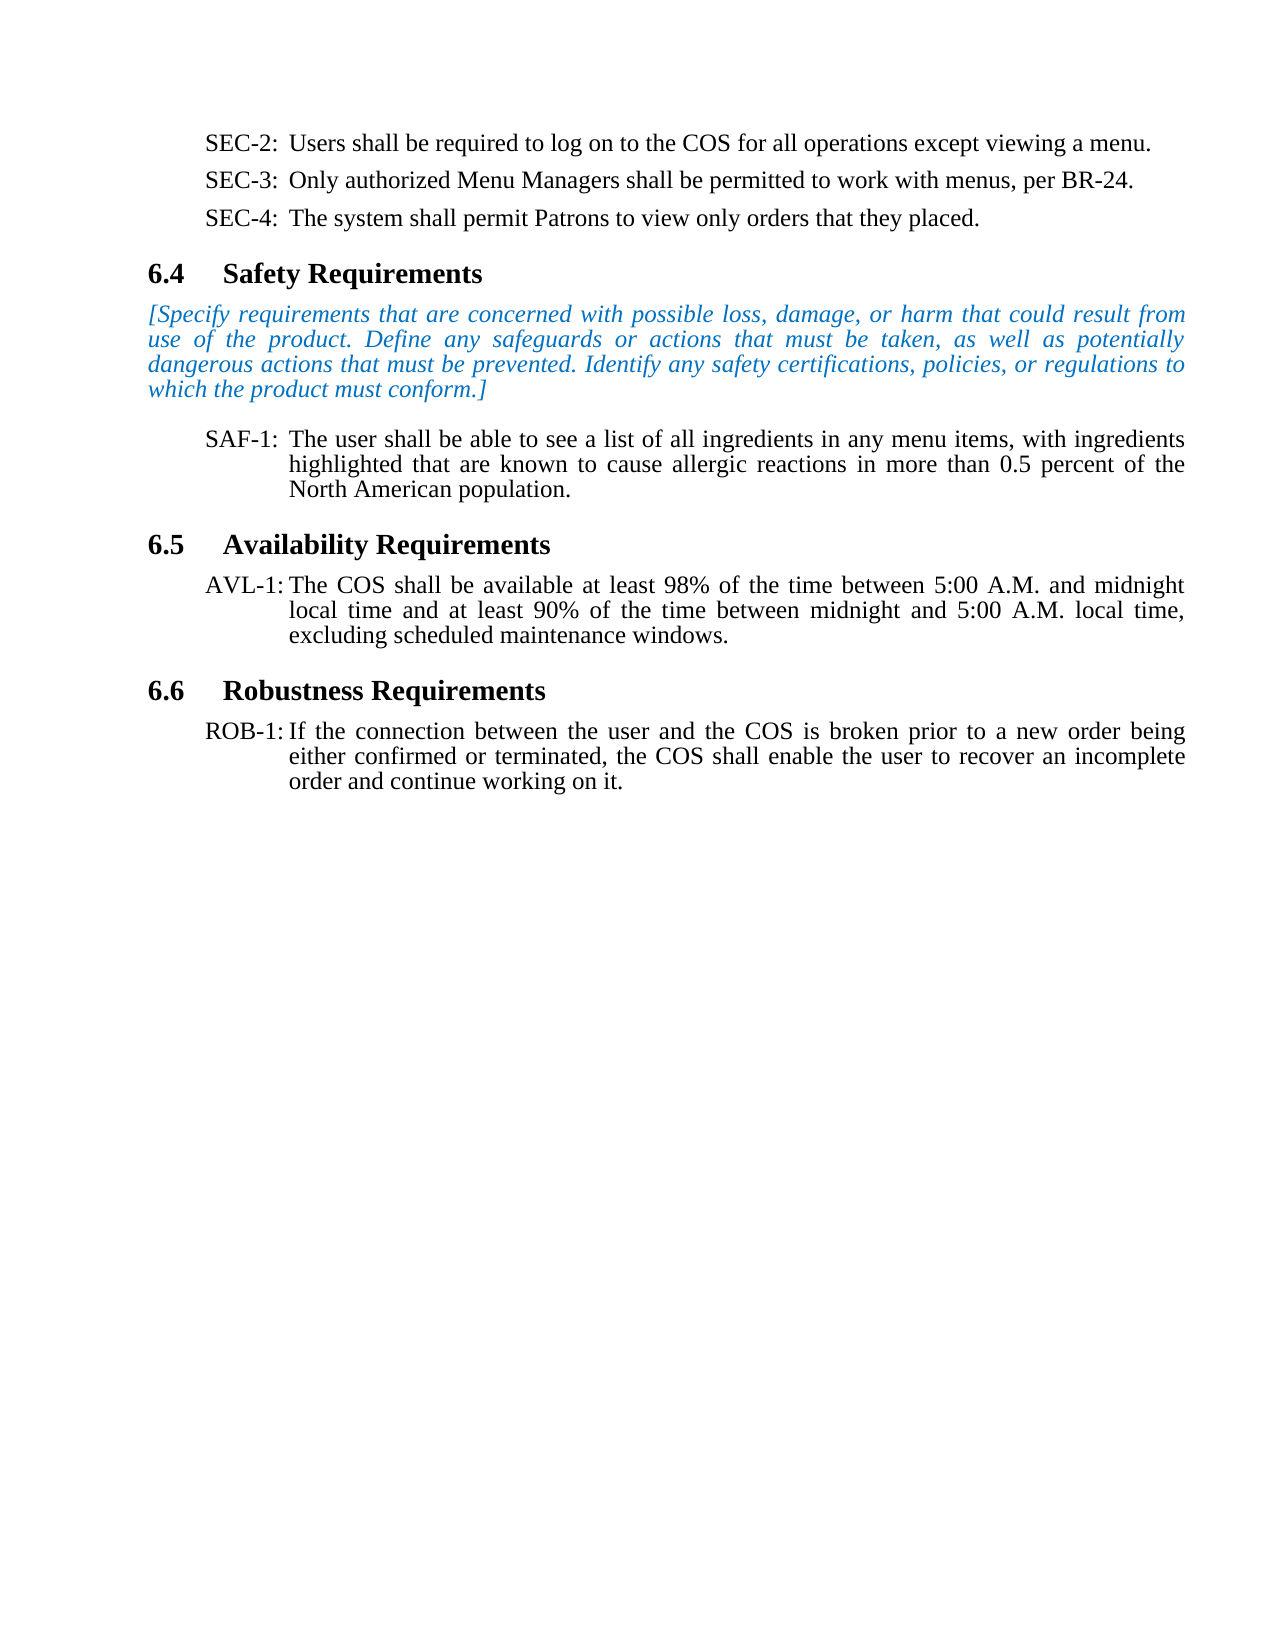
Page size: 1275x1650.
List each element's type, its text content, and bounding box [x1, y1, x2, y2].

list AVL-1: The COS shall be available at least 98% of the time between 5:00 A.M. and midnight local time and at least 90% of the time between midnight and 5:00 A.M. local time, excluding scheduled maintenance windows. [205, 573, 1186, 648]
text [Specify requirements that are concerned with possible loss, damage, or harm that could result from use of the product. Define any safeguards or actions that must be taken, as well as potentially dangerous actions that must be prevented. Identify any safety certifications, policies, or regulations to which the product must conform.] [148, 302, 1186, 402]
subtitle Robustness Requirements [148, 673, 1186, 707]
subtitle Availability Requirements [148, 527, 1186, 561]
list SEC-4: The system shall permit Patrons to view only orders that they placed. [205, 206, 1186, 231]
subtitle Safety Requirements [148, 256, 1186, 290]
list ROB-1: If the connection between the user and the COS is broken prior to a new order being either confirmed or terminated, the COS shall enable the user to recover an incomplete order and continue working on it. [205, 719, 1186, 794]
list SAF-1: The user shall be able to see a list of all ingredients in any menu items, with ingredients highlighted that are known to cause allergic reactions in more than 0.5 percent of the North American population. [205, 427, 1186, 502]
list SEC-3: Only authorized Menu Managers shall be permitted to work with menus, per BR-24. [205, 169, 1186, 194]
list SEC-2: Users shall be required to log on to the COS for all operations except viewing a menu. [205, 131, 1186, 156]
